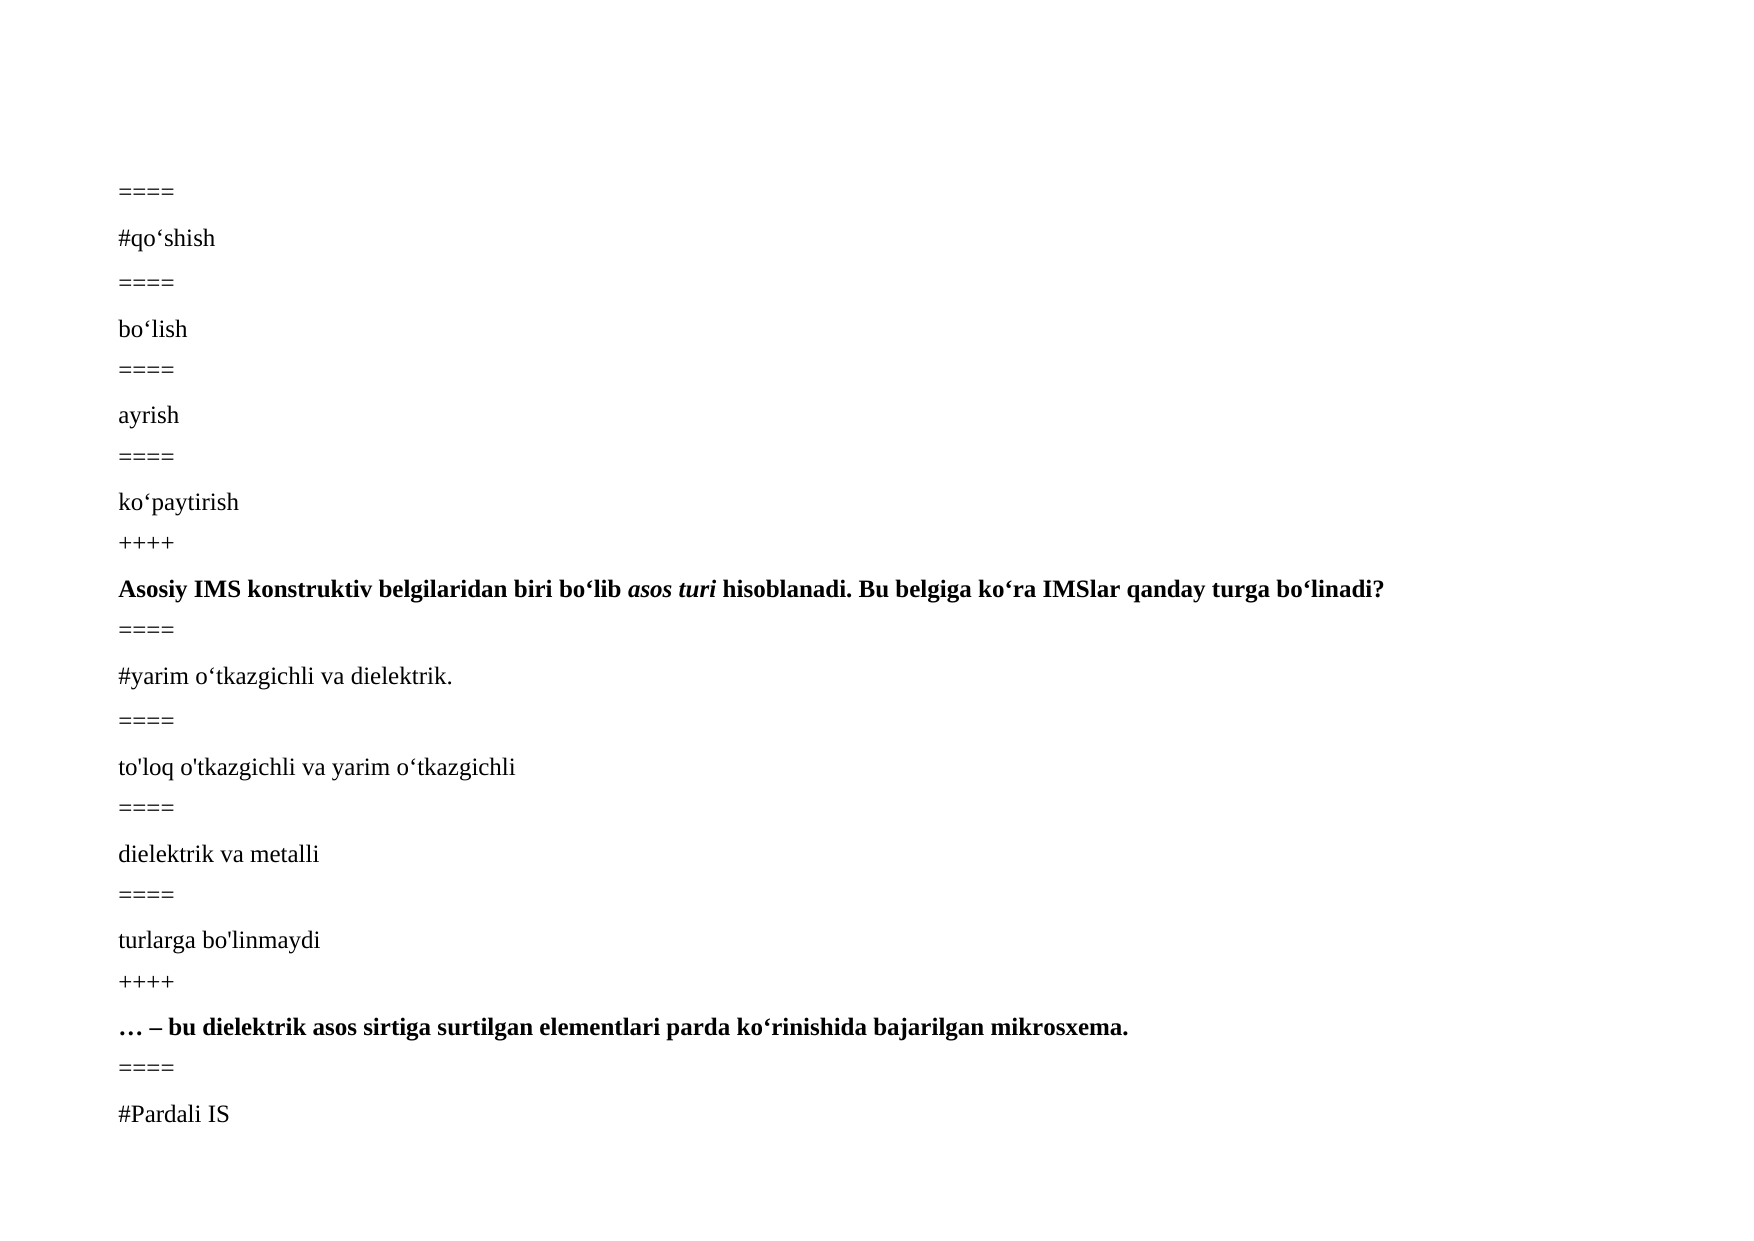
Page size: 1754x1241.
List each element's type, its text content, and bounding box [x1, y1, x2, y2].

text #Pardali IS [118, 1099, 1636, 1128]
text ==== [118, 880, 1636, 909]
text ==== [118, 1053, 1636, 1082]
text ==== [118, 706, 1636, 735]
text ++++ [118, 967, 1636, 995]
text ==== [118, 177, 1636, 206]
text ==== [118, 615, 1636, 644]
text ==== [118, 268, 1636, 297]
text ==== [118, 442, 1636, 471]
text ++++ [118, 528, 1636, 557]
text ==== [118, 793, 1636, 822]
text bo‘lish [118, 314, 1636, 342]
text to'loq o'tkazgichli va yarim o‘tkazgichli [118, 752, 1636, 781]
text turlarga bo'linmaydi [118, 925, 1636, 954]
text ayrish [118, 401, 1636, 429]
text #yarim o‘tkazgichli va dielektrik. [118, 661, 1636, 689]
text dielektrik va metalli [118, 839, 1636, 867]
text Asosiy IMS konstruktiv belgilaridan biri bo‘lib asos turi hisoblanadi. Bu belgiga ko‘ra IMSlar qanday turga bo‘linadi? [118, 574, 1636, 603]
text ==== [118, 355, 1636, 384]
text ko‘paytirish [118, 487, 1636, 516]
text … – bu dielektrik asos sirtiga surtilgan elementlari parda ko‘rinishida bajarilgan mikrosxema. [118, 1012, 1636, 1041]
text #qo‘shish [118, 223, 1636, 251]
